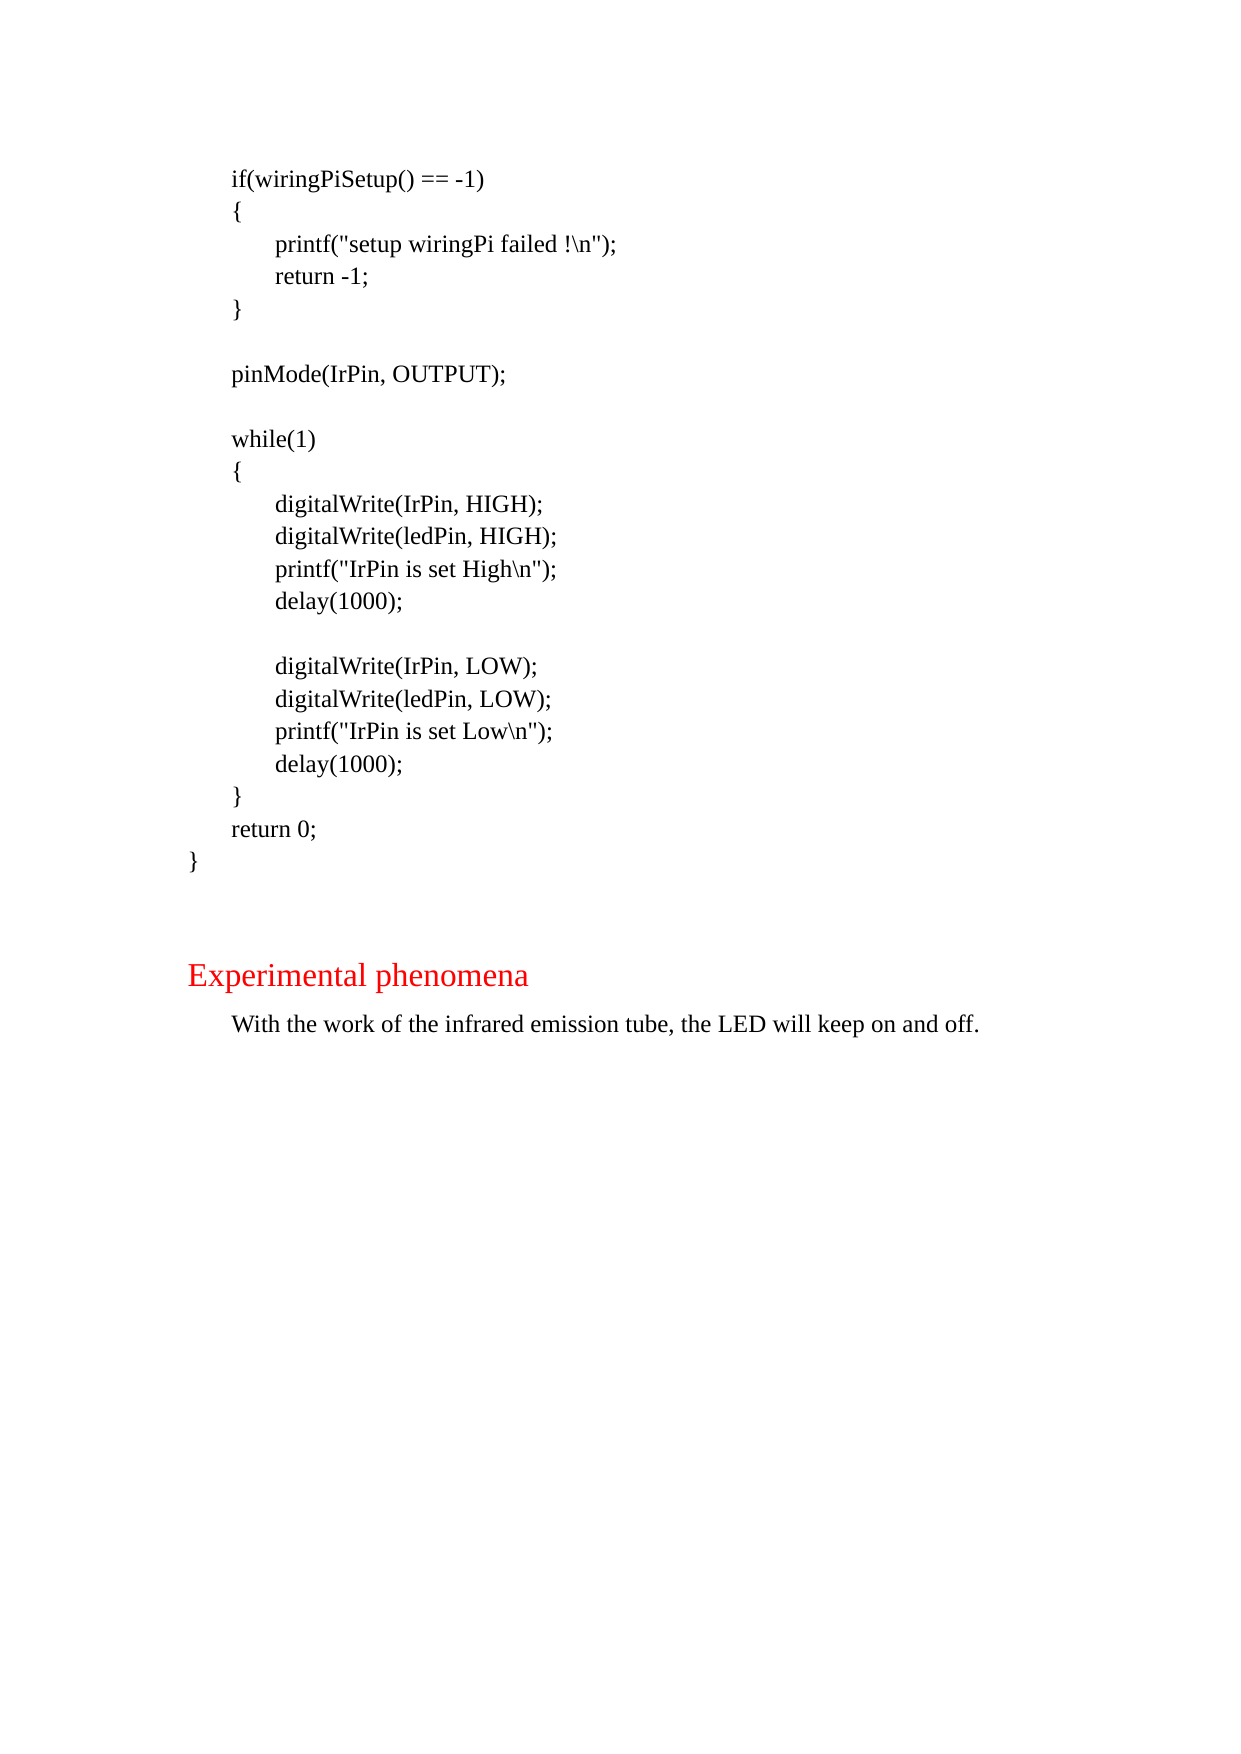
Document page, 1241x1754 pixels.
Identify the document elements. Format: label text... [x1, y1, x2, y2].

list delay(1000); [187, 747, 1053, 779]
list while(1) [187, 422, 1053, 454]
list } [187, 292, 1053, 324]
list digitalWrite(IrPin, HIGH); [187, 487, 1053, 519]
text With the work of the infrared emission tube, the LED will keep on and off. [187, 1007, 1053, 1039]
list return -1; [187, 259, 1053, 292]
text Experimental phenomena [187, 942, 1053, 1007]
list } [187, 779, 1053, 812]
list } [187, 844, 1053, 877]
list printf("IrPin is set Low\n"); [187, 714, 1053, 747]
list printf("IrPin is set High\n"); [187, 552, 1053, 584]
list { [187, 194, 1053, 227]
list digitalWrite(ledPin, LOW); [187, 682, 1053, 714]
list delay(1000); [187, 584, 1053, 617]
list digitalWrite(IrPin, LOW); [187, 649, 1053, 682]
list digitalWrite(ledPin, HIGH); [187, 519, 1053, 552]
list if(wiringPiSetup() == -1) [187, 162, 1053, 194]
list pinMode(IrPin, OUTPUT); [187, 357, 1053, 389]
list return 0; [187, 812, 1053, 844]
list printf("setup wiringPi failed !\n"); [187, 227, 1053, 259]
list { [187, 454, 1053, 487]
